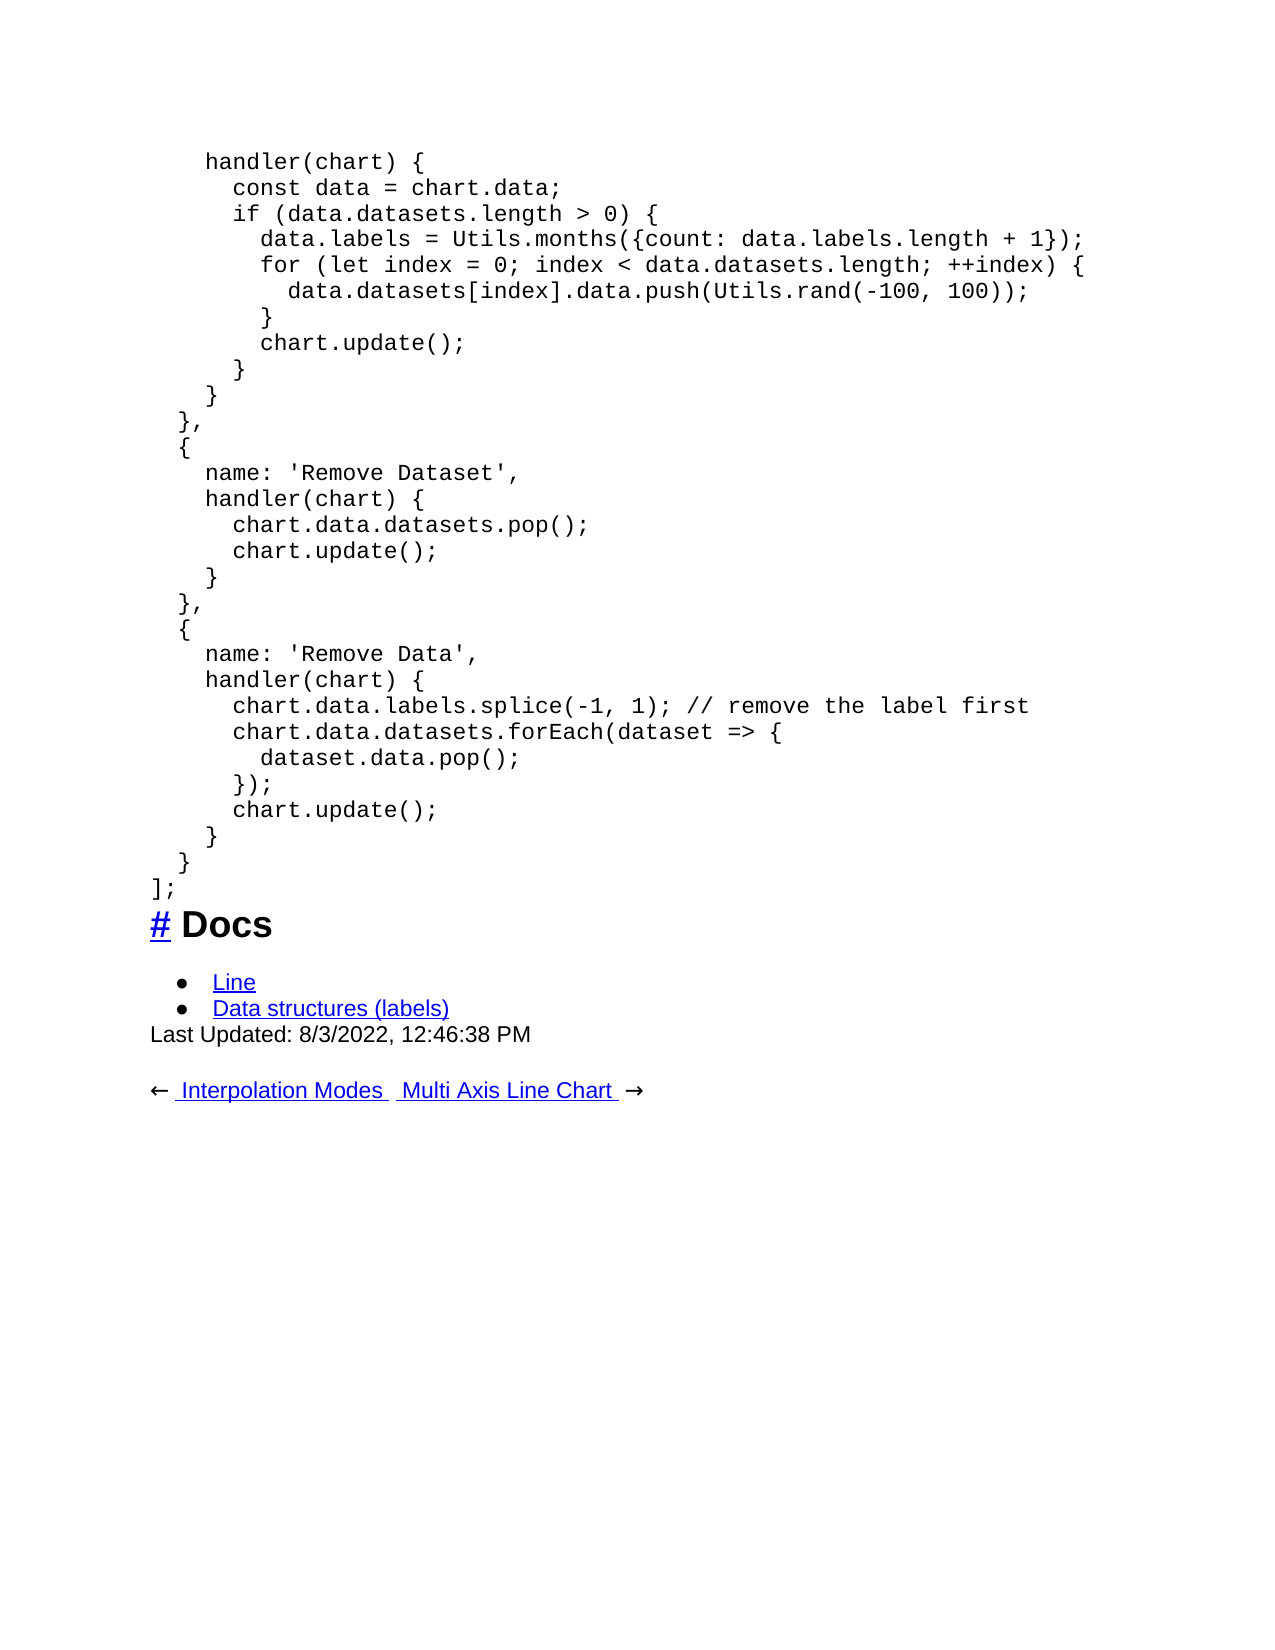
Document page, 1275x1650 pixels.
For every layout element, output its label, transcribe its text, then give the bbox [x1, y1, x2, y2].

list Data structures (labels) [175, 995, 1125, 1021]
list Line [175, 969, 1125, 995]
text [150, 150, 1125, 902]
text Last Updated: 8/3/2022, 12:46:38 PM [150, 1021, 1125, 1048]
text ← Interpolation Modes Multi Axis Line Chart → [150, 1074, 1125, 1105]
subtitle # Docs [150, 902, 1125, 945]
